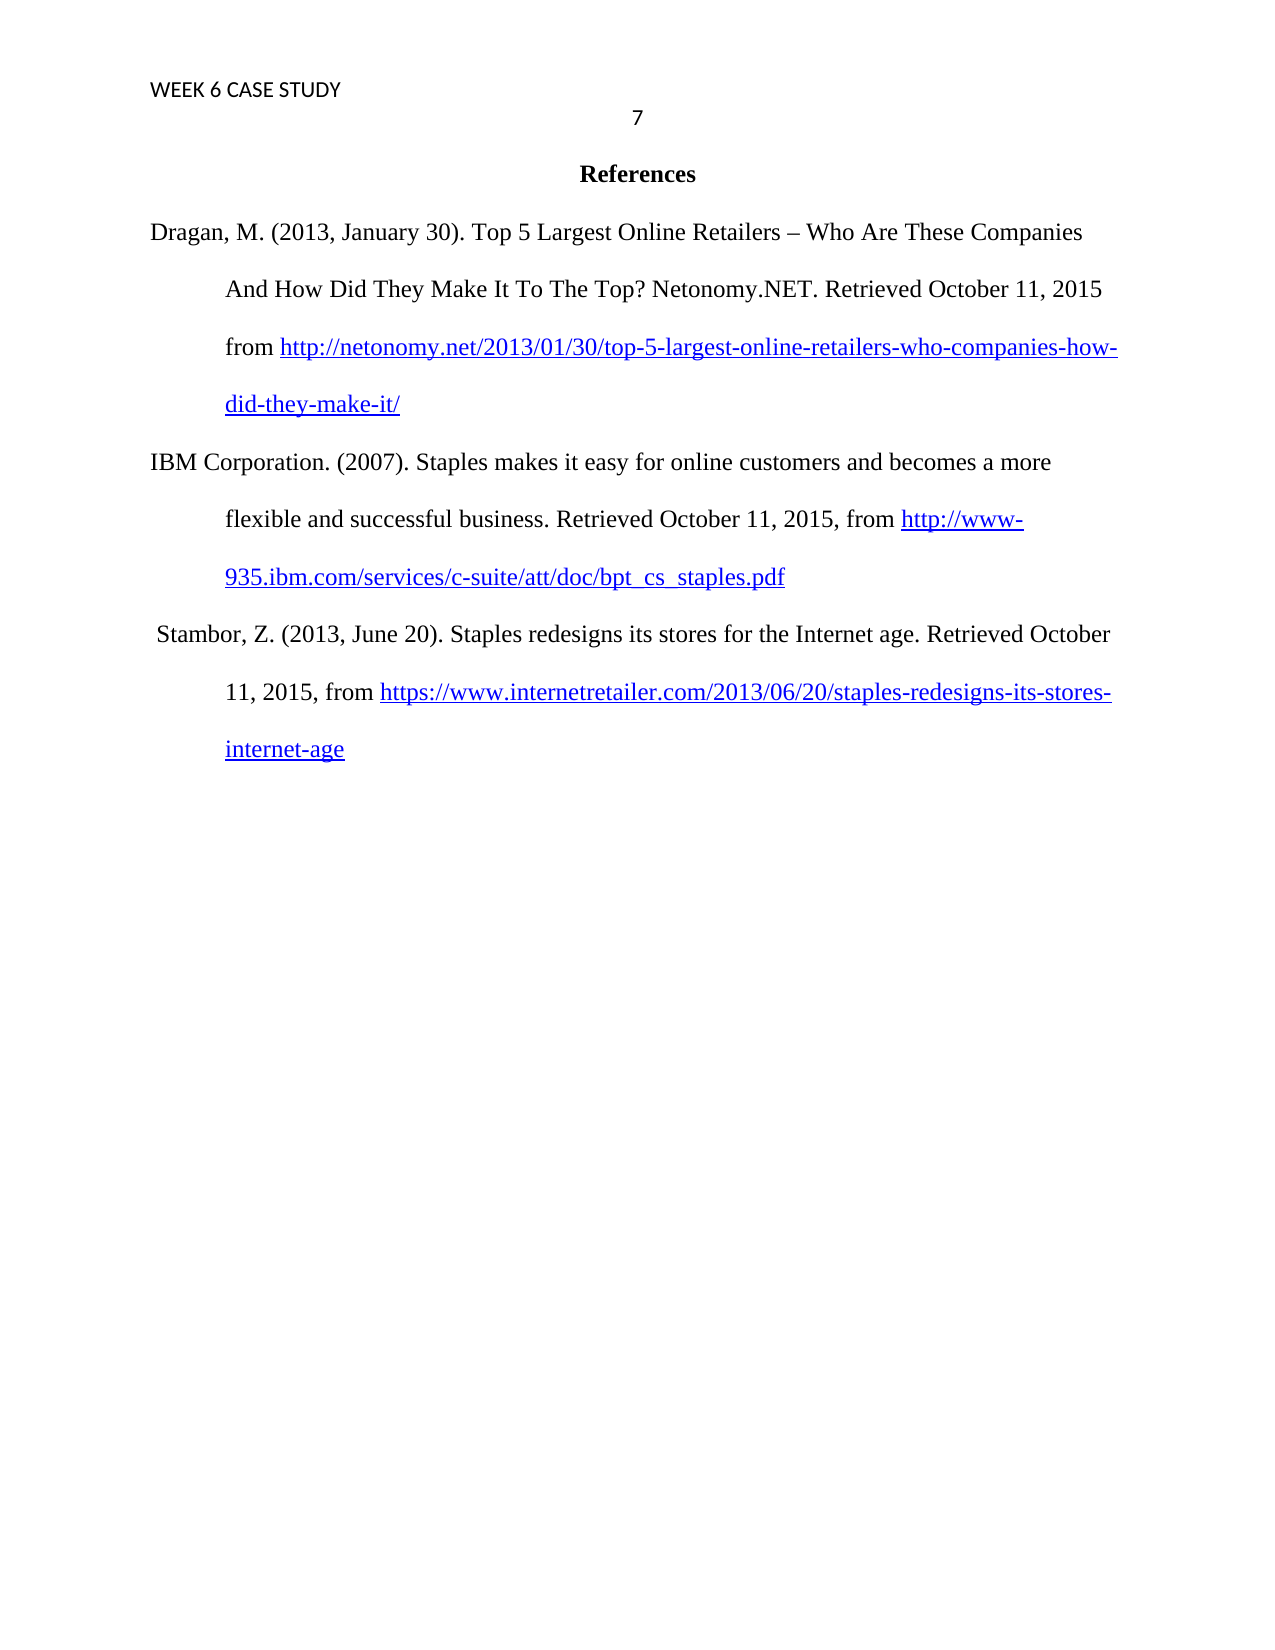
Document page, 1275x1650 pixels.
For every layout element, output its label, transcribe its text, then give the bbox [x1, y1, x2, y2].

text Stambor, Z. (2013, June 20). Staples redesigns its stores for the Internet age. Retrieved October 11, 2015, from https://www.internetretailer.com/2013/06/20/staples-redesigns-its-stores-internet-age [150, 619, 1125, 763]
text Dragan, M. (2013, January 30). Top 5 Largest Online Retailers – Who Are These Companies And How Did They Make It To The Top? Netonomy.NET. Retrieved October 11, 2015 from http://netonomy.net/2013/01/30/top-5-largest-online-retailers-who-companies-how-did-they-make-it/ [150, 217, 1125, 418]
text IBM Corporation. (2007). Staples makes it easy for online customers and becomes a more flexible and successful business. Retrieved October 11, 2015, from http://www-935.ibm.com/services/c-suite/att/doc/bpt_cs_staples.pdf [150, 447, 1125, 590]
subtitle References [150, 159, 1125, 188]
